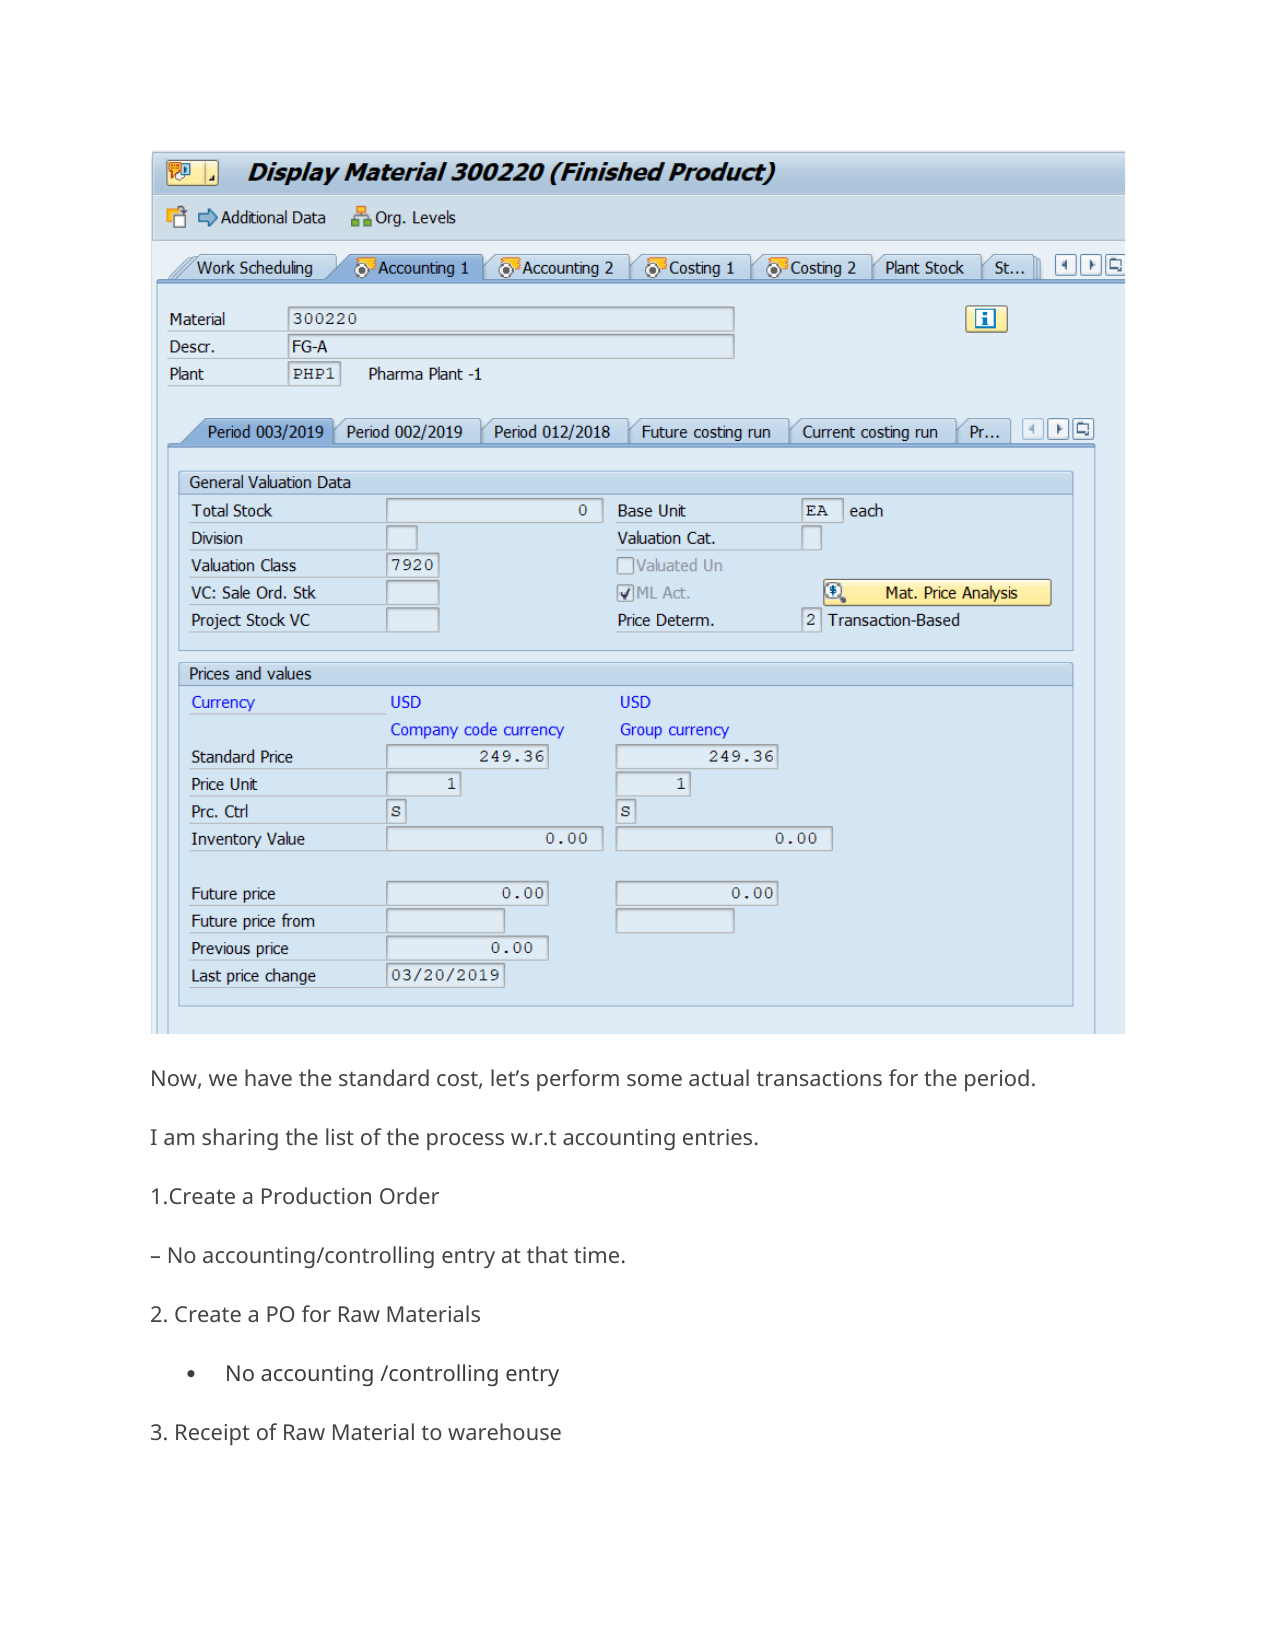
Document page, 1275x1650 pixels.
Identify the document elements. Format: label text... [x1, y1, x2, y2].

text I am sharing the list of the process w.r.t accounting entries. [150, 1122, 1125, 1151]
text Now, we have the standard cost, let’s perform some actual transactions for the period. [150, 1063, 1125, 1092]
picture [150, 150, 1125, 1034]
text 3. Receipt of Raw Material to warehouse [150, 1416, 1125, 1446]
text 2. Create a PO for Raw Materials [150, 1298, 1125, 1328]
text 1.Create a Production Order [150, 1181, 1125, 1210]
text – No accounting/controlling entry at that time. [150, 1239, 1125, 1269]
list No accounting /controlling entry [187, 1357, 1125, 1387]
